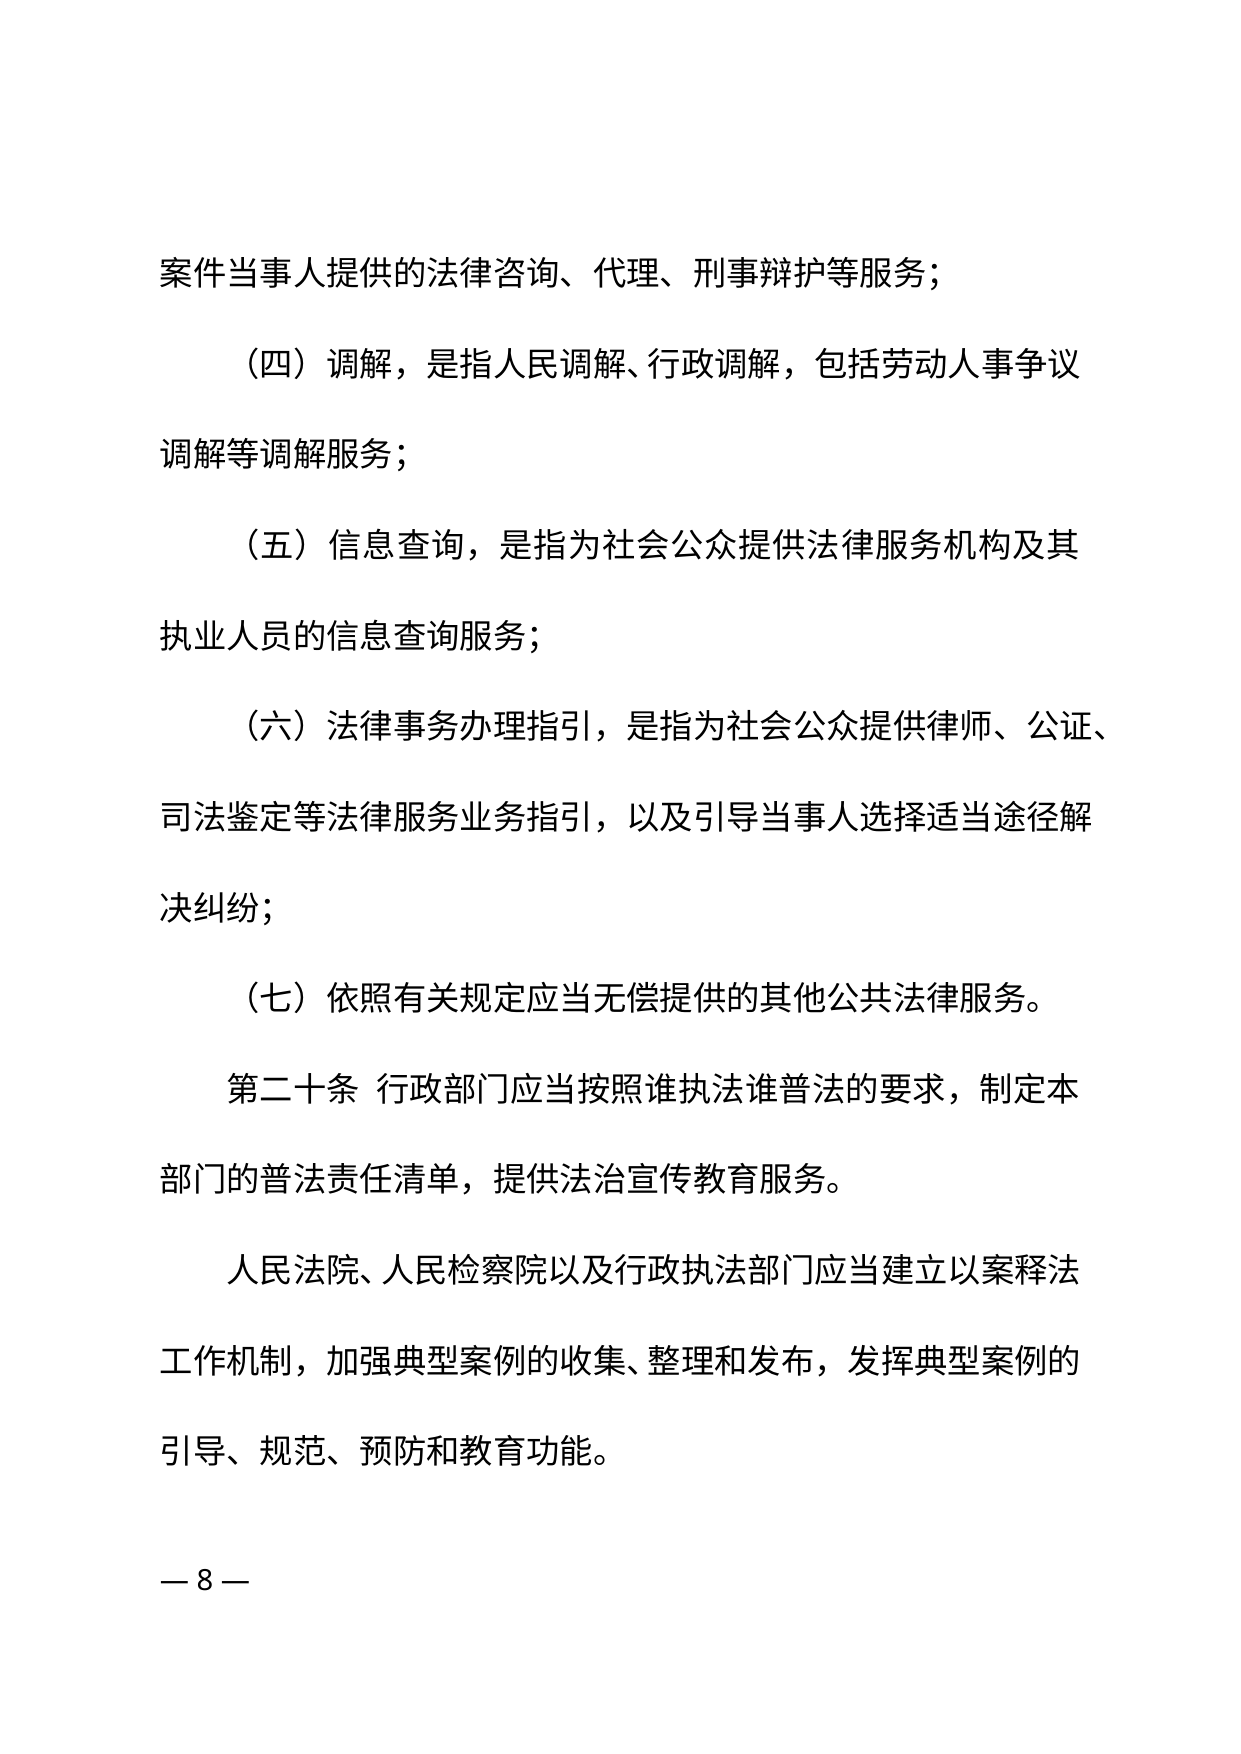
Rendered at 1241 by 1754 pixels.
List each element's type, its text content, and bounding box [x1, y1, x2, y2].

text （六）法律事务办理指引，是指为社会公众提供律师、公证、司法鉴定等法律服务业务指引，以及引导当事人选择适当途径解决纠纷； [159, 769, 1096, 1041]
text （七）依照有关规定应当无偿提供的其他公共法律服务。 [159, 1041, 1081, 1132]
text 第二十条 行政部门应当按照谁执法谁普法的要求，制定本部门的普法责任清单，提供法治宣传教育服务。 [159, 1132, 1081, 1313]
text （五）信息查询，是指为社会公众提供法律服务机构及其执业人员的信息查询服务； [159, 588, 1081, 769]
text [159, 1313, 1081, 1494]
text （四）调解，是指人民调解、行政调解，包括劳动人事争议调解等调解服务； [159, 407, 1081, 588]
text （三）法律援助，是指对符合法律援助条件的个人和特殊案件当事人提供的法律咨询、代理、刑事辩护等服务； [159, 226, 1081, 407]
